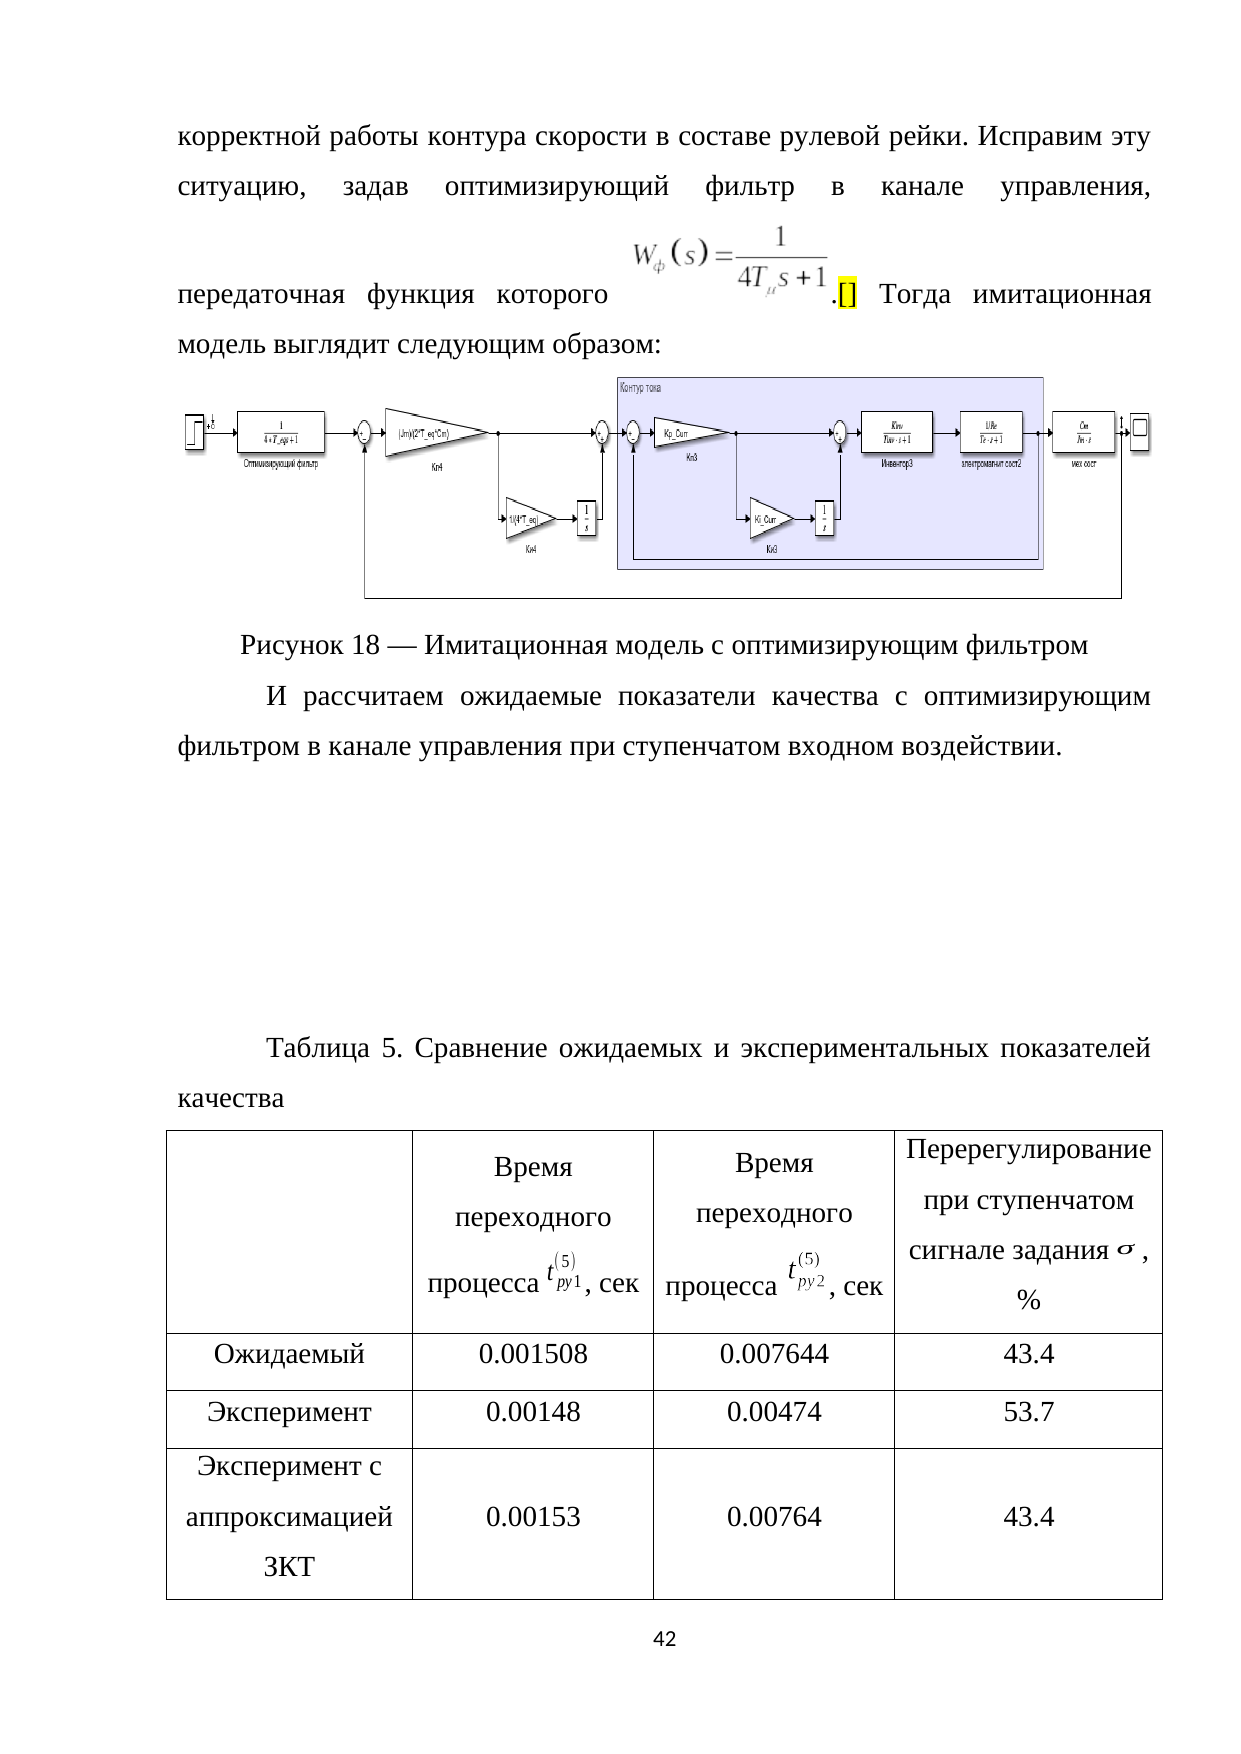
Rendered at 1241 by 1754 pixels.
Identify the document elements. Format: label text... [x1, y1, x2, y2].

table_header Время переходного процесса , сек [654, 1131, 894, 1333]
picture [177, 376, 1153, 611]
table_cell 0.00153 [413, 1449, 653, 1599]
table_cell 0.00764 [654, 1449, 894, 1599]
table_cell 43.4 [895, 1334, 1162, 1390]
table_cell 43.4 [895, 1449, 1162, 1599]
table_cell Эксперимент [167, 1391, 412, 1447]
text Рисунок 18 — Имитационная модель с оптимизирующим фильтром [177, 627, 1152, 661]
table_cell 53.7 [895, 1391, 1162, 1447]
table_cell 0.00474 [654, 1391, 894, 1447]
table_header [167, 1131, 412, 1333]
table_cell 0.001508 [413, 1334, 653, 1390]
table_cell Эксперимент с аппроксимацией ЗКТ [167, 1449, 412, 1599]
table_header Перерегулирование при ступенчатом сигнале задания , % [895, 1131, 1162, 1333]
text Таблица 5. Сравнение ожидаемых и экспериментальных показателей качества [177, 1030, 1152, 1114]
table_header Время переходного процесса , сек [413, 1131, 653, 1333]
text И рассчитаем ожидаемые показатели качества с оптимизирующим фильтром в канале управления при ступенчатом входном воздействии. [177, 678, 1152, 761]
table_cell 0.007644 [654, 1334, 894, 1390]
table_cell 0.00148 [413, 1391, 653, 1447]
table_cell Ожидаемый [167, 1334, 412, 1390]
